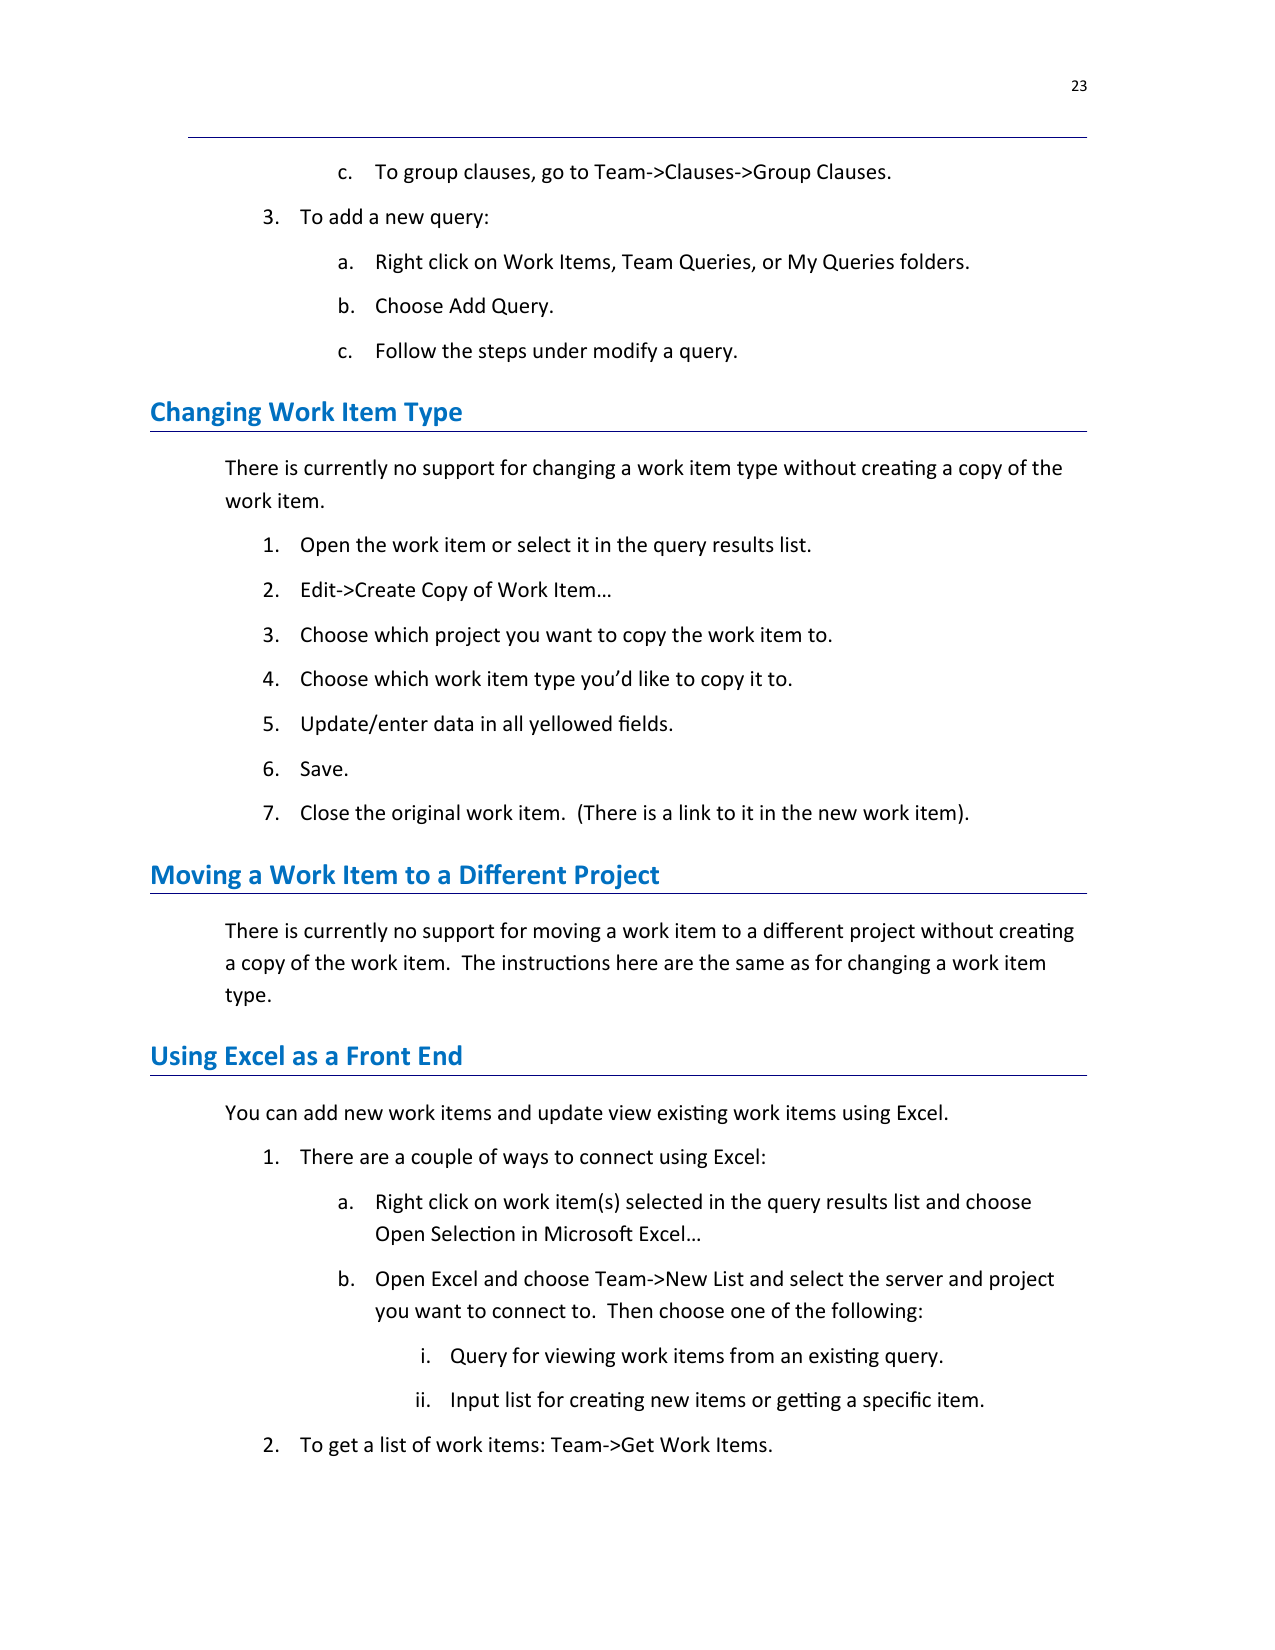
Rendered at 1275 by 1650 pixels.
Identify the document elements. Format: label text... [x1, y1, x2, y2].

list Right click on work item(s) selected in the query results list and choose Open Selection in Microsoft Excel… [337, 1187, 1087, 1247]
list There are a couple of ways to connect using Excel: [262, 1142, 1087, 1170]
list Choose Add Query. [337, 291, 1087, 319]
text There is currently no support for moving a work item to a different project without creating a copy of the work item. The instructions here are the same as for changing a work item type. [225, 916, 1087, 1008]
list Choose which project you want to copy the work item to. [262, 620, 1087, 648]
list To get a list of work items: Team->Get Work Items. [262, 1430, 1087, 1458]
list Input list for creating new items or getting a specific item. [431, 1386, 1087, 1413]
subtitle Moving a Work Item to a Different Project [150, 856, 1087, 893]
text You can add new work items and update view existing work items using Excel. [225, 1098, 1087, 1126]
list Query for viewing work items from an existing query. [431, 1341, 1087, 1369]
list Save. [262, 754, 1087, 782]
list Follow the steps under modify a query. [337, 336, 1087, 364]
list Choose which work item type you’d like to copy it to. [262, 664, 1087, 692]
list To add a new query: [262, 202, 1087, 230]
list Update/enter data in all yellowed fields. [262, 709, 1087, 737]
list To group clauses, go to Team->Clauses->Group Clauses. [337, 157, 1087, 185]
list Open the work item or select it in the query results list. [262, 530, 1087, 558]
text There is currently no support for changing a work item type without creating a copy of the work item. [225, 453, 1087, 514]
subtitle Changing Work Item Type [150, 393, 1087, 431]
list Close the original work item. (There is a link to it in the new work item). [262, 798, 1087, 827]
list Edit->Create Copy of Work Item… [262, 575, 1087, 603]
list Open Excel and choose Team->New List and select the server and project you want to connect to. Then choose one of the following: [337, 1264, 1087, 1324]
list Right click on Work Items, Team Queries, or My Queries folders. [337, 247, 1087, 275]
subtitle Using Excel as a Front End [150, 1037, 1087, 1075]
